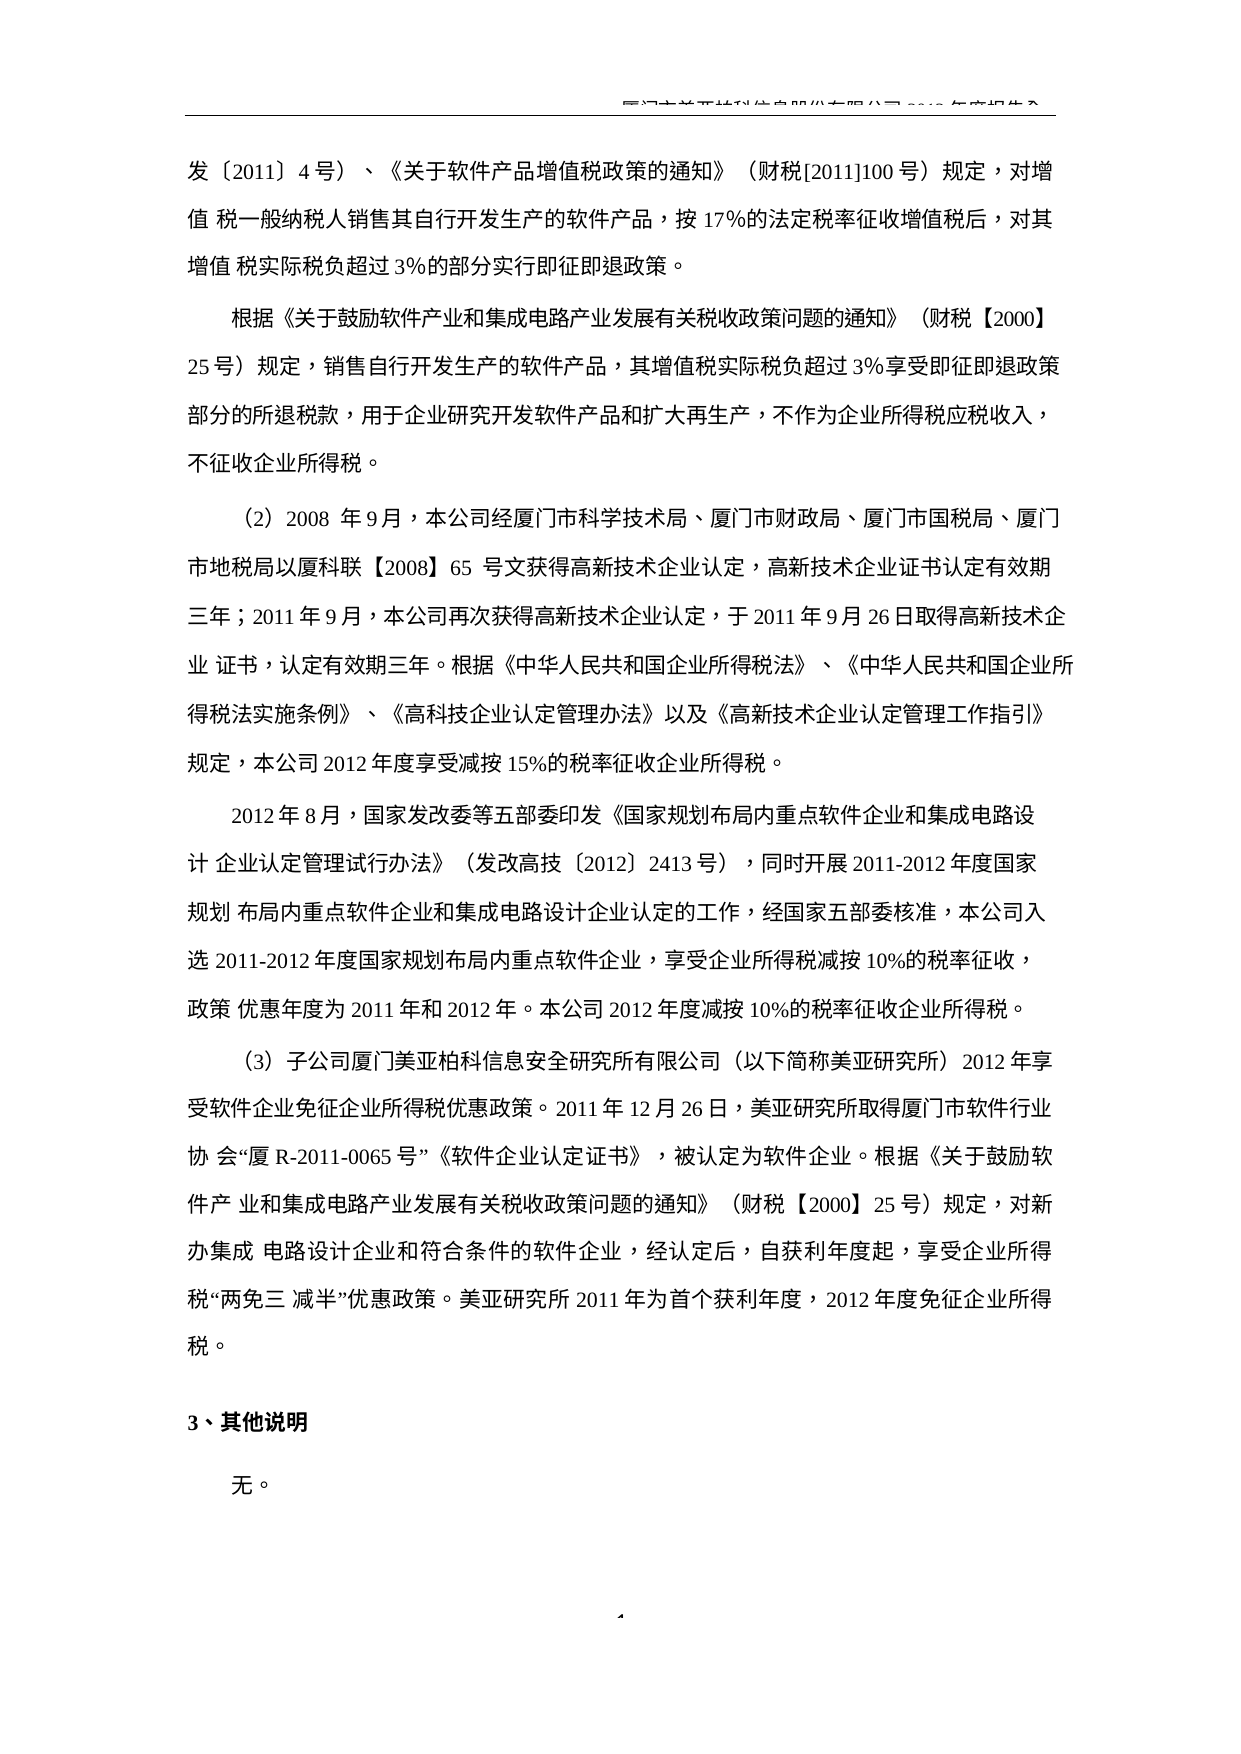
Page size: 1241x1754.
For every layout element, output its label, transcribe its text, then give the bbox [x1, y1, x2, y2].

text （3）子公司厦门美亚柏科信息安全研究所有限公司（以下简称美亚研究所）2012年享 受软件企业免征企业所得税优惠政策。2011年12月26日，美亚研究所取得厦门市软件行业协 会“厦R-2011-0065号”《软件企业认定证书》，被认定为软件企业。根据《关于鼓励软件产 业和集成电路产业发展有关税收政策问题的通知》（财税【2000】25号）规定，对新办集成 电路设计企业和符合条件的软件企业，经认定后，自获利年度起，享受企业所得税“两免三 减半”优惠政策。美亚研究所2011年为首个获利年度，2012年度免征企业所得税。 [187, 1046, 1054, 1361]
text 发〔2011〕4号）、《关于软件产品增值税政策的通知》（财税[2011]100号）规定，对增值 税一般纳税人销售其自行开发生产的软件产品，按17％的法定税率征收增值税后，对其增值 税实际税负超过3％的部分实行即征即退政策。 [187, 156, 1054, 281]
text （2）2008 年9月，本公司经厦门市科学技术局、厦门市财政局、厦门市国税局、厦门 市地税局以厦科联【2008】65 号文获得高新技术企业认定，高新技术企业证书认定有效期 三年；2011年9月，本公司再次获得高新技术企业认定，于2011年9月26日取得高新技术企业 证书，认定有效期三年。根据《中华人民共和国企业所得税法》、《中华人民共和国企业所 得税法实施条例》、《高科技企业认定管理办法》以及《高新技术企业认定管理工作指引》 规定，本公司2012年度享受减按15%的税率征收企业所得税。 [187, 503, 1076, 778]
text 2012年8月，国家发改委等五部委印发《国家规划布局内重点软件企业和集成电路设计 企业认定管理试行办法》（发改高技〔2012〕2413号），同时开展2011-2012年度国家规划 布局内重点软件企业和集成电路设计企业认定的工作，经国家五部委核准，本公司入选 2011-2012年度国家规划布局内重点软件企业，享受企业所得税减按10%的税率征收，政策 优惠年度为2011年和2012年。本公司2012年度减按10%的税率征收企业所得税。 [187, 800, 1052, 1024]
text 根据《关于鼓励软件产业和集成电路产业发展有关税收政策问题的通知》（财税【2000】 25号）规定，销售自行开发生产的软件产品，其增值税实际税负超过3％享受即征即退政策 部分的所退税款，用于企业研究开发软件产品和扩大再生产，不作为企业所得税应税收入， 不征收企业所得税。 [187, 303, 1076, 478]
text 3、其他说明 无。 [187, 1407, 310, 1499]
